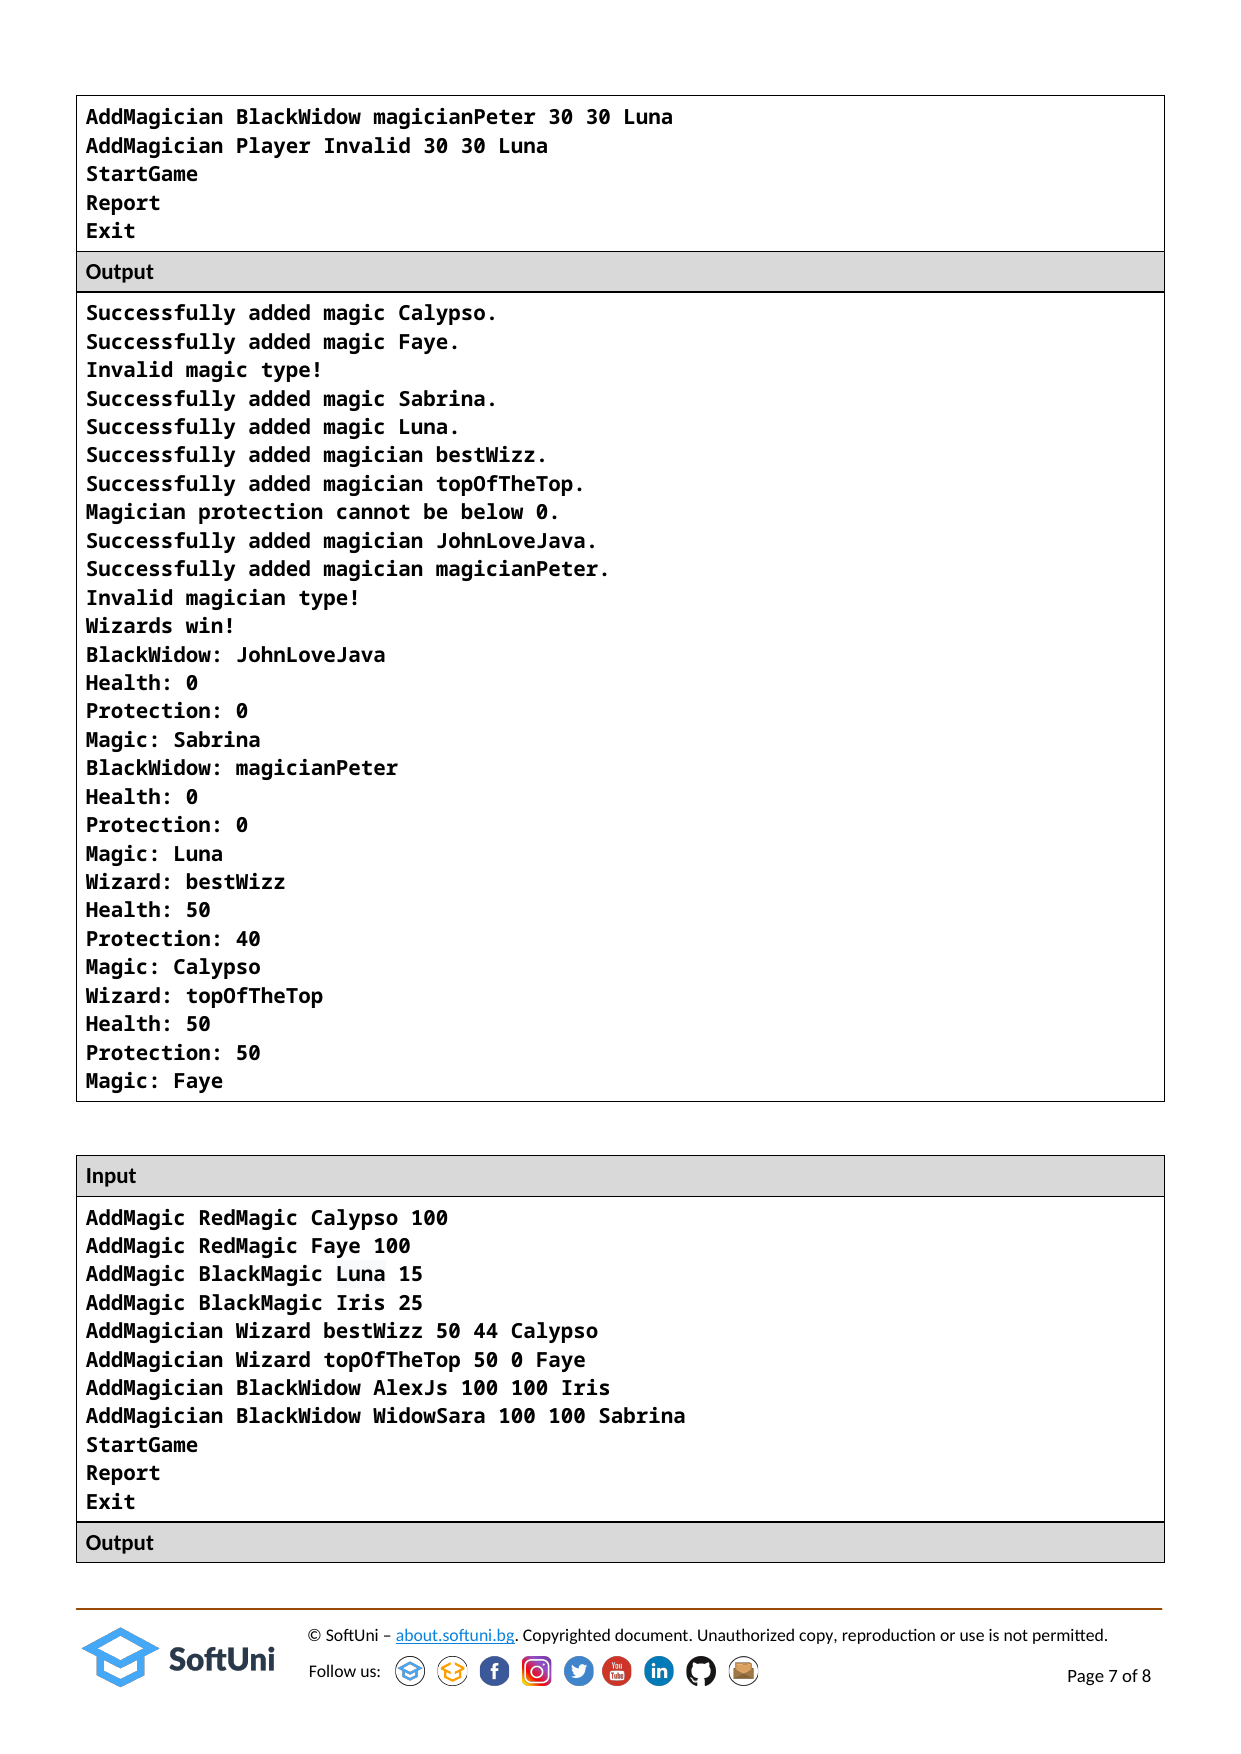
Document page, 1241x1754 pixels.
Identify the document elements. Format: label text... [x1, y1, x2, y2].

picture [644, 1677, 653, 1686]
picture [728, 1656, 759, 1686]
table_cell Output [77, 1523, 1164, 1562]
picture [522, 1656, 552, 1686]
picture [665, 1656, 674, 1665]
picture [395, 1656, 425, 1686]
picture [437, 1656, 468, 1686]
picture [564, 1656, 594, 1686]
picture [658, 1668, 667, 1678]
picture [479, 1656, 510, 1686]
picture [665, 1677, 674, 1686]
picture [644, 1656, 653, 1665]
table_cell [77, 96, 1164, 251]
table_cell AddMagic RedMagic Calypso 100 AddMagic RedMagic Faye 100 AddMagic BlackMagic Luna 15 AddMagic BlackMagic Iris 25 AddMagician Wizard bestWizz 50 44 Calypso AddMagician Wizard topOfTheTop 50 0 Faye AddMagician BlackWidow AlexJs 100 100 Iris AddMagician BlackWidow WidowSara 100 100 Sabrina StartGame Report Exit [77, 1197, 1164, 1521]
picture [75, 1621, 281, 1693]
picture [602, 1656, 632, 1686]
table_header Input [77, 1156, 1164, 1196]
table_cell Output [77, 252, 1164, 291]
table_cell Successfully added magic Calypso. Successfully added magic Faye. Invalid magic type! Successfully added magic Sabrina. Successfully added magic Luna. Successfully added magician bestWizz. Successfully added magician topOfTheTop. Magician protection cannot be below 0. Successfully added magician JohnLoveJava. Successfully added magician magicianPeter. Invalid magician type! Wizards win! BlackWidow: JohnLoveJava Health: 0 Protection: 0 Magic: Sabrina BlackWidow: magicianPeter Health: 0 Protection: 0 Magic: Luna Wizard: bestWizz Health: 50 Protection: 40 Magic: Calypso Wizard: topOfTheTop Health: 50 Protection: 50 Magic: Faye [77, 293, 1164, 1101]
picture [686, 1656, 716, 1686]
